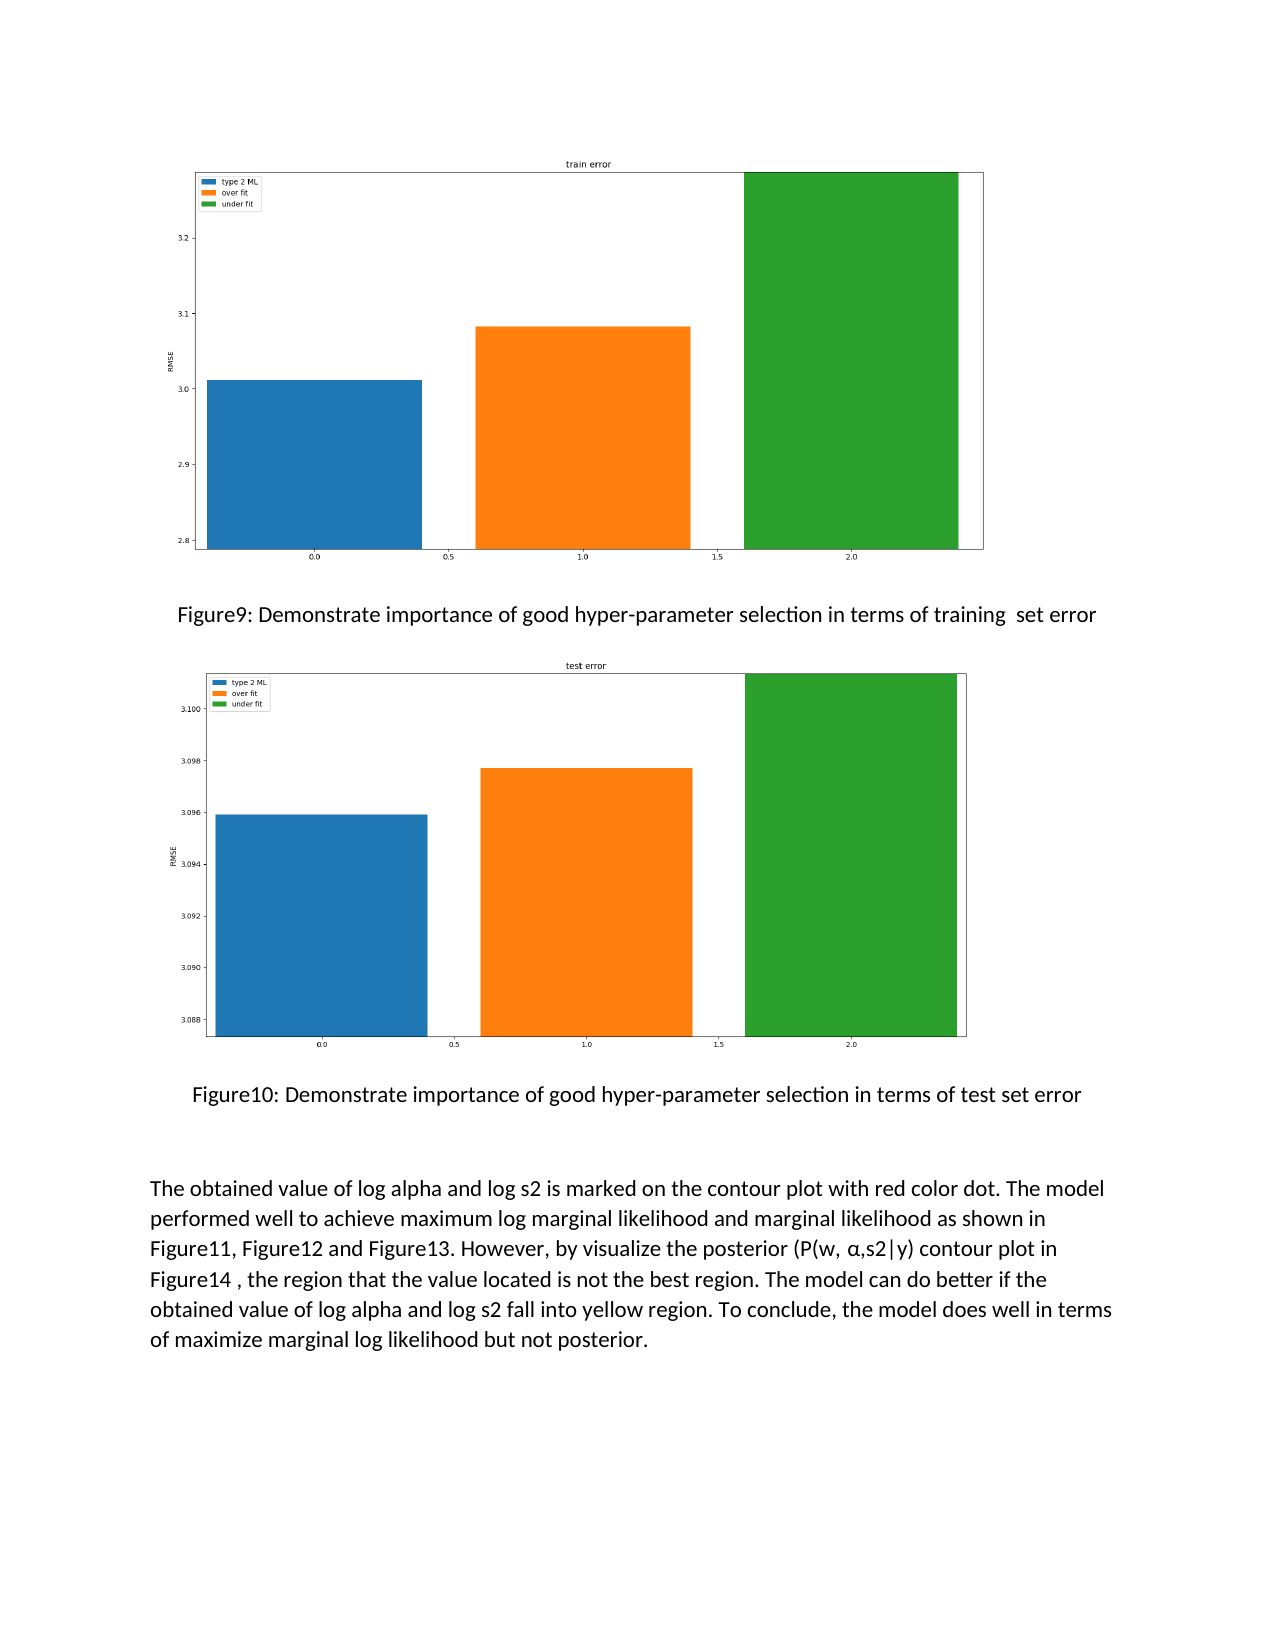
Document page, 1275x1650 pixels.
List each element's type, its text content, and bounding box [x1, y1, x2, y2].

picture [150, 150, 1007, 581]
text Figure10: Demonstrate importance of good hyper-parameter selection in terms of test set error [150, 1080, 1125, 1108]
picture [150, 646, 988, 1062]
text Figure9: Demonstrate importance of good hyper-parameter selection in terms of training set error [150, 600, 1125, 628]
text The obtained value of log alpha and log s2 is marked on the contour plot with red color dot. The model performed well to achieve maximum log marginal likelihood and marginal likelihood as shown in Figure11, Figure12 and Figure13. However, by visualize the posterior (P(w, α,s2|y) contour plot in Figure14 , the region that the value located is not the best region. The model can do better if the obtained value of log alpha and log s2 fall into yellow region. To conclude, the model does well in terms of maximize marginal log likelihood but not posterior. [150, 1174, 1125, 1353]
